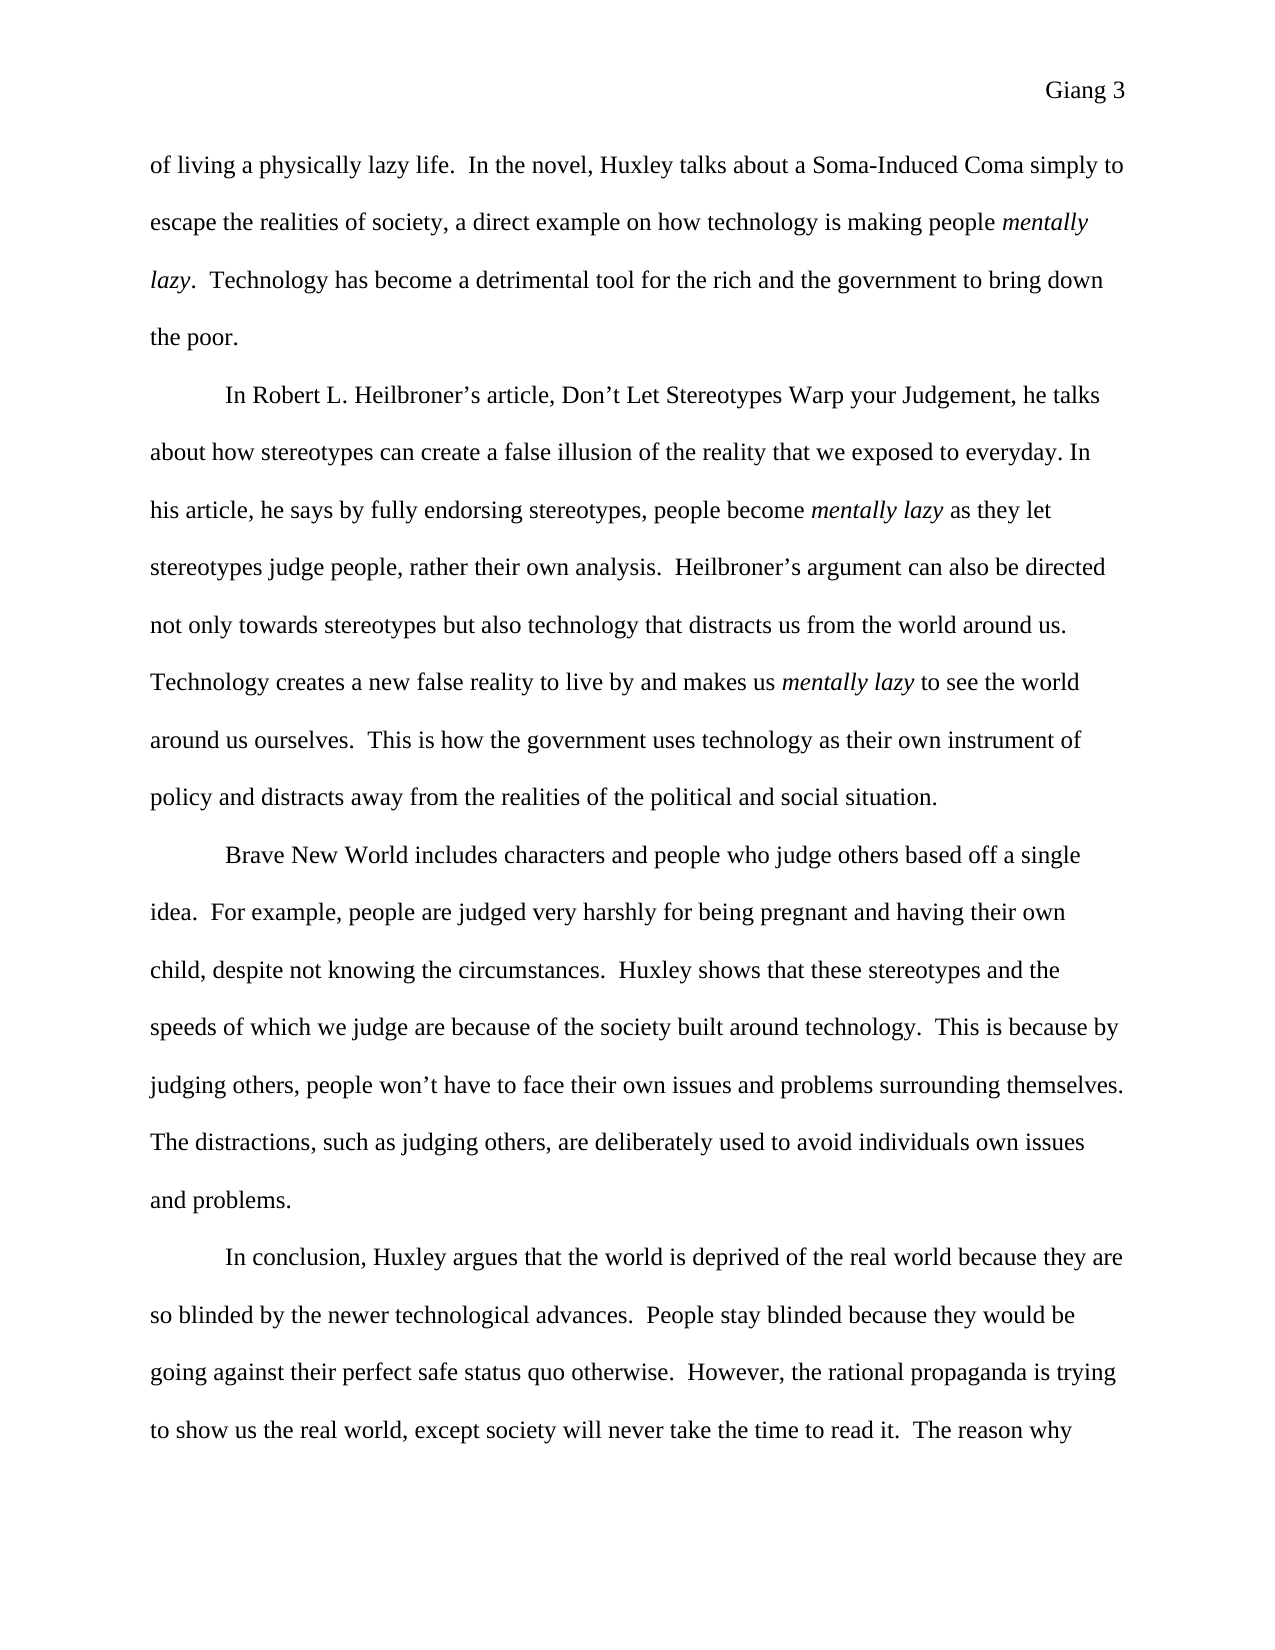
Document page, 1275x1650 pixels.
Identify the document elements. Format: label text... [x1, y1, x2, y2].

text In Robert L. Heilbroner’s article, Don’t Let Stereotypes Warp your Judgement, he talks about how stereotypes can create a false illusion of the reality that we exposed to everyday. In his article, he says by fully endorsing stereotypes, people become mentally lazy as they let stereotypes judge people, rather their own analysis. Heilbroner’s argument can also be directed not only towards stereotypes but also technology that distracts us from the world around us. Technology creates a new false reality to live by and makes us mentally lazy to see the world around us ourselves. This is how the government uses technology as their own instrument of policy and distracts away from the realities of the political and social situation. [150, 380, 1125, 811]
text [150, 1242, 1125, 1444]
text Brave New World includes characters and people who judge others based off a single idea. For example, people are judged very harshly for being pregnant and having their own child, despite not knowing the circumstances. Huxley shows that these stereotypes and the speeds of which we judge are because of the society built around technology. This is because by judging others, people won’t have to face their own issues and problems surrounding themselves. The distractions, such as judging others, are deliberately used to avoid individuals own issues and problems. [150, 840, 1125, 1214]
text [150, 150, 1125, 351]
